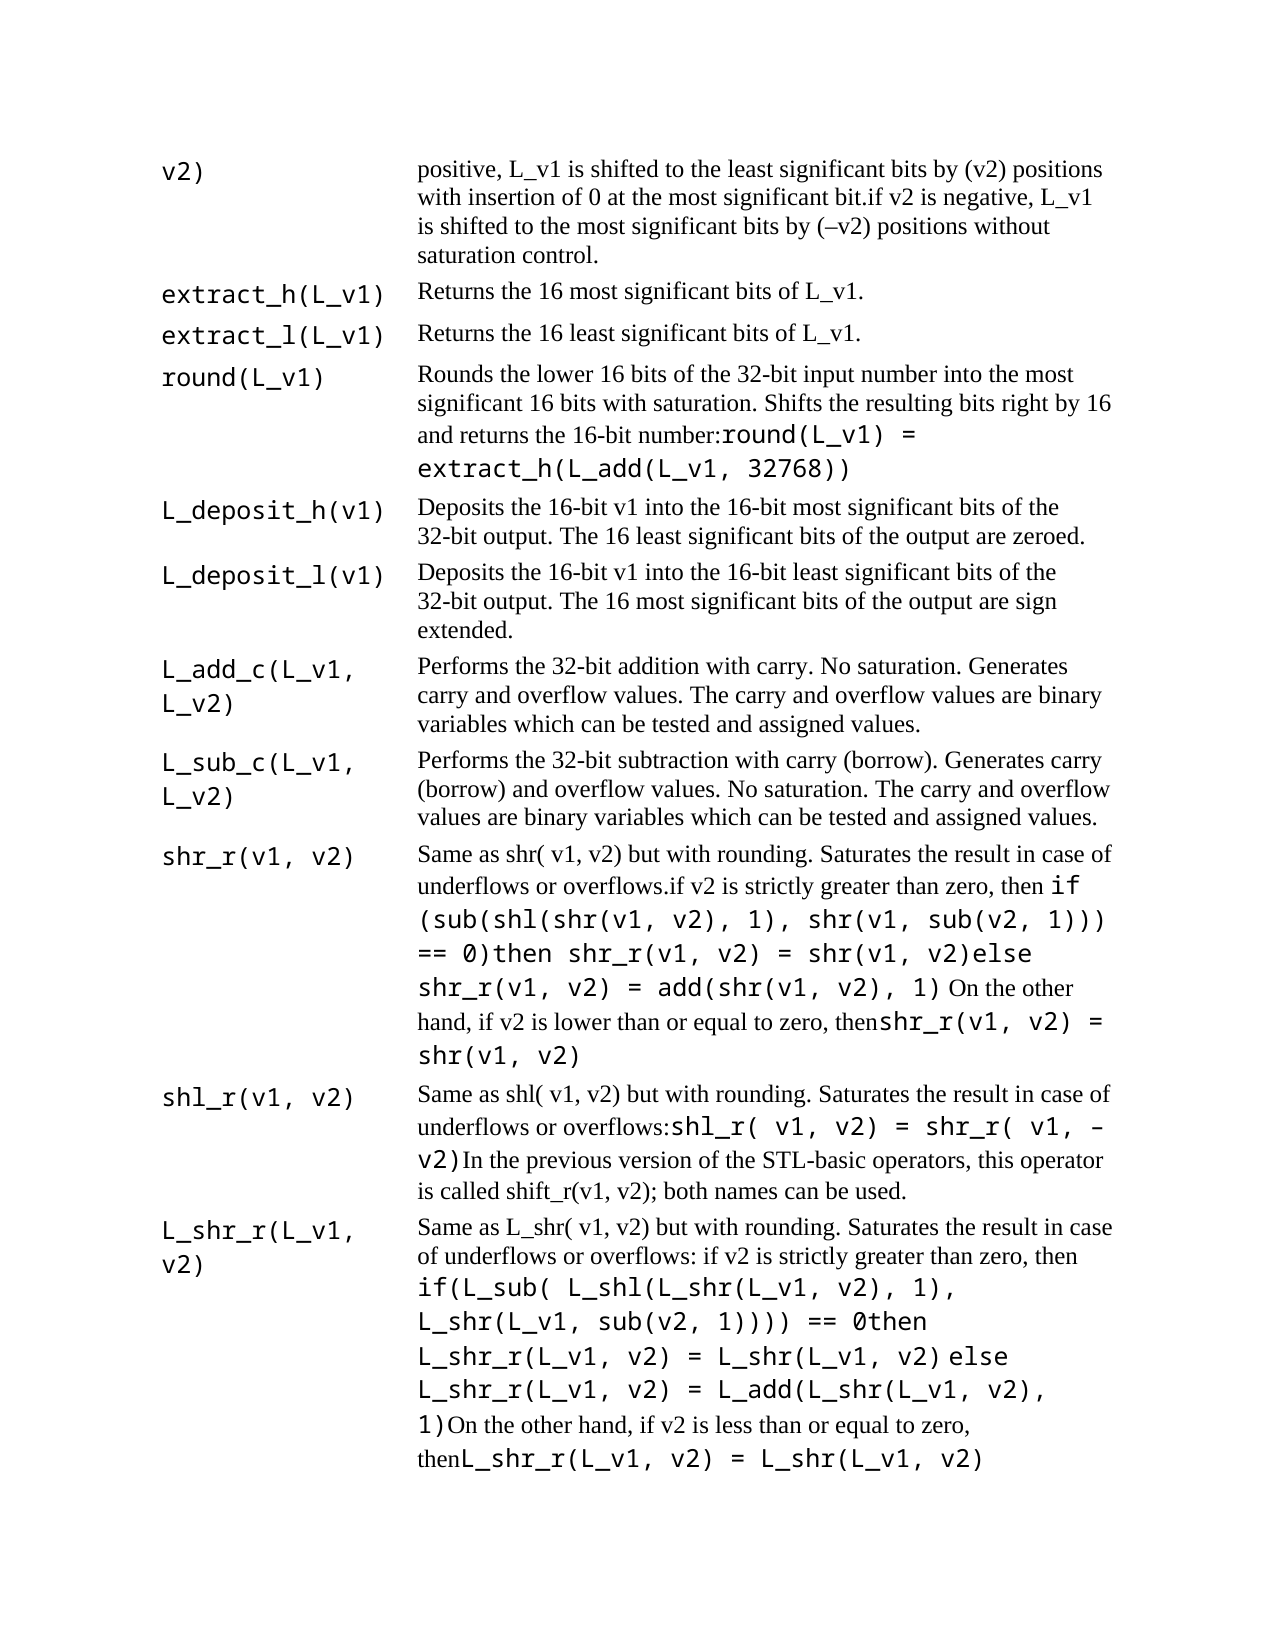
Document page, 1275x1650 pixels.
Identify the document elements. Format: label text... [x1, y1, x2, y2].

table_cell L_shr_r(L_v1, v2) [150, 1209, 406, 1478]
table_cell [406, 150, 1125, 272]
table_cell shl_r(v1, v2) [150, 1076, 406, 1209]
table_cell round(L_v1) [150, 356, 406, 489]
table_cell L_lshr(L_v1, v2) [150, 150, 406, 272]
table_cell Deposits the 16-bit v1 into the 16-bit most significant bits of the 32‑bit output. The 16 least significant bits of the output are zeroed. [406, 489, 1125, 554]
table_cell shr_r(v1, v2) [150, 835, 406, 1076]
table_cell L_add_c(L_v1, L_v2) [150, 648, 406, 741]
table_cell Returns the 16 most significant bits of L_v1. [406, 273, 1125, 314]
table_cell Same as shr( v1, v2) but with rounding. Saturates the result in case of underflows or overflows.if v2 is strictly greater than zero, then if (sub(shl(shr(v1, v2), 1), shr(v1, sub(v2, 1))) == 0)then shr_r(v1, v2) = shr(v1, v2)else shr_r(v1, v2) = add(shr(v1, v2), 1) On the other hand, if v2 is lower than or equal to zero, thenshr_r(v1, v2) = shr(v1, v2) [406, 835, 1125, 1076]
table_cell L_deposit_h(v1) [150, 489, 406, 554]
table_cell extract_l(L_v1) [150, 314, 406, 356]
table_cell Performs the 32-bit addition with carry. No saturation. Generates carry and overflow values. The carry and overflow values are binary variables which can be tested and assigned values. [406, 648, 1125, 741]
table_cell Performs the 32-bit subtraction with carry (borrow). Generates carry (borrow) and overflow values. No saturation. The carry and overflow values are binary variables which can be tested and assigned values. [406, 741, 1125, 835]
table_cell Returns the 16 least significant bits of L_v1. [406, 314, 1125, 356]
table_cell L_sub_c(L_v1, L_v2) [150, 741, 406, 835]
table_cell Deposits the 16-bit v1 into the 16-bit least significant bits of the 32‑bit output. The 16 most significant bits of the output are sign extended. [406, 554, 1125, 647]
table_cell Rounds the lower 16 bits of the 32-bit input number into the most significant 16 bits with saturation. Shifts the resulting bits right by 16 and returns the 16-bit number:round(L_v1) = extract_h(L_add(L_v1, 32768)) [406, 356, 1125, 489]
table_cell extract_h(L_v1) [150, 273, 406, 314]
table_cell Same as L_shr( v1, v2) but with rounding. Saturates the result in case of underflows or overflows: if v2 is strictly greater than zero, then if(L_sub( L_shl(L_shr(L_v1, v2), 1), L_shr(L_v1, sub(v2, 1)))) == 0then L_shr_r(L_v1, v2) = L_shr(L_v1, v2) else L_shr_r(L_v1, v2) = L_add(L_shr(L_v1, v2), 1)On the other hand, if v2 is less than or equal to zero, thenL_shr_r(L_v1, v2) = L_shr(L_v1, v2) [406, 1209, 1125, 1478]
table_cell L_deposit_l(v1) [150, 554, 406, 647]
table_cell Same as shl( v1, v2) but with rounding. Saturates the result in case of underflows or overflows:shl_r( v1, v2) = shr_r( v1, –v2)In the previous version of the STL-basic operators, this operator is called shift_r(v1, v2); both names can be used. [406, 1076, 1125, 1209]
